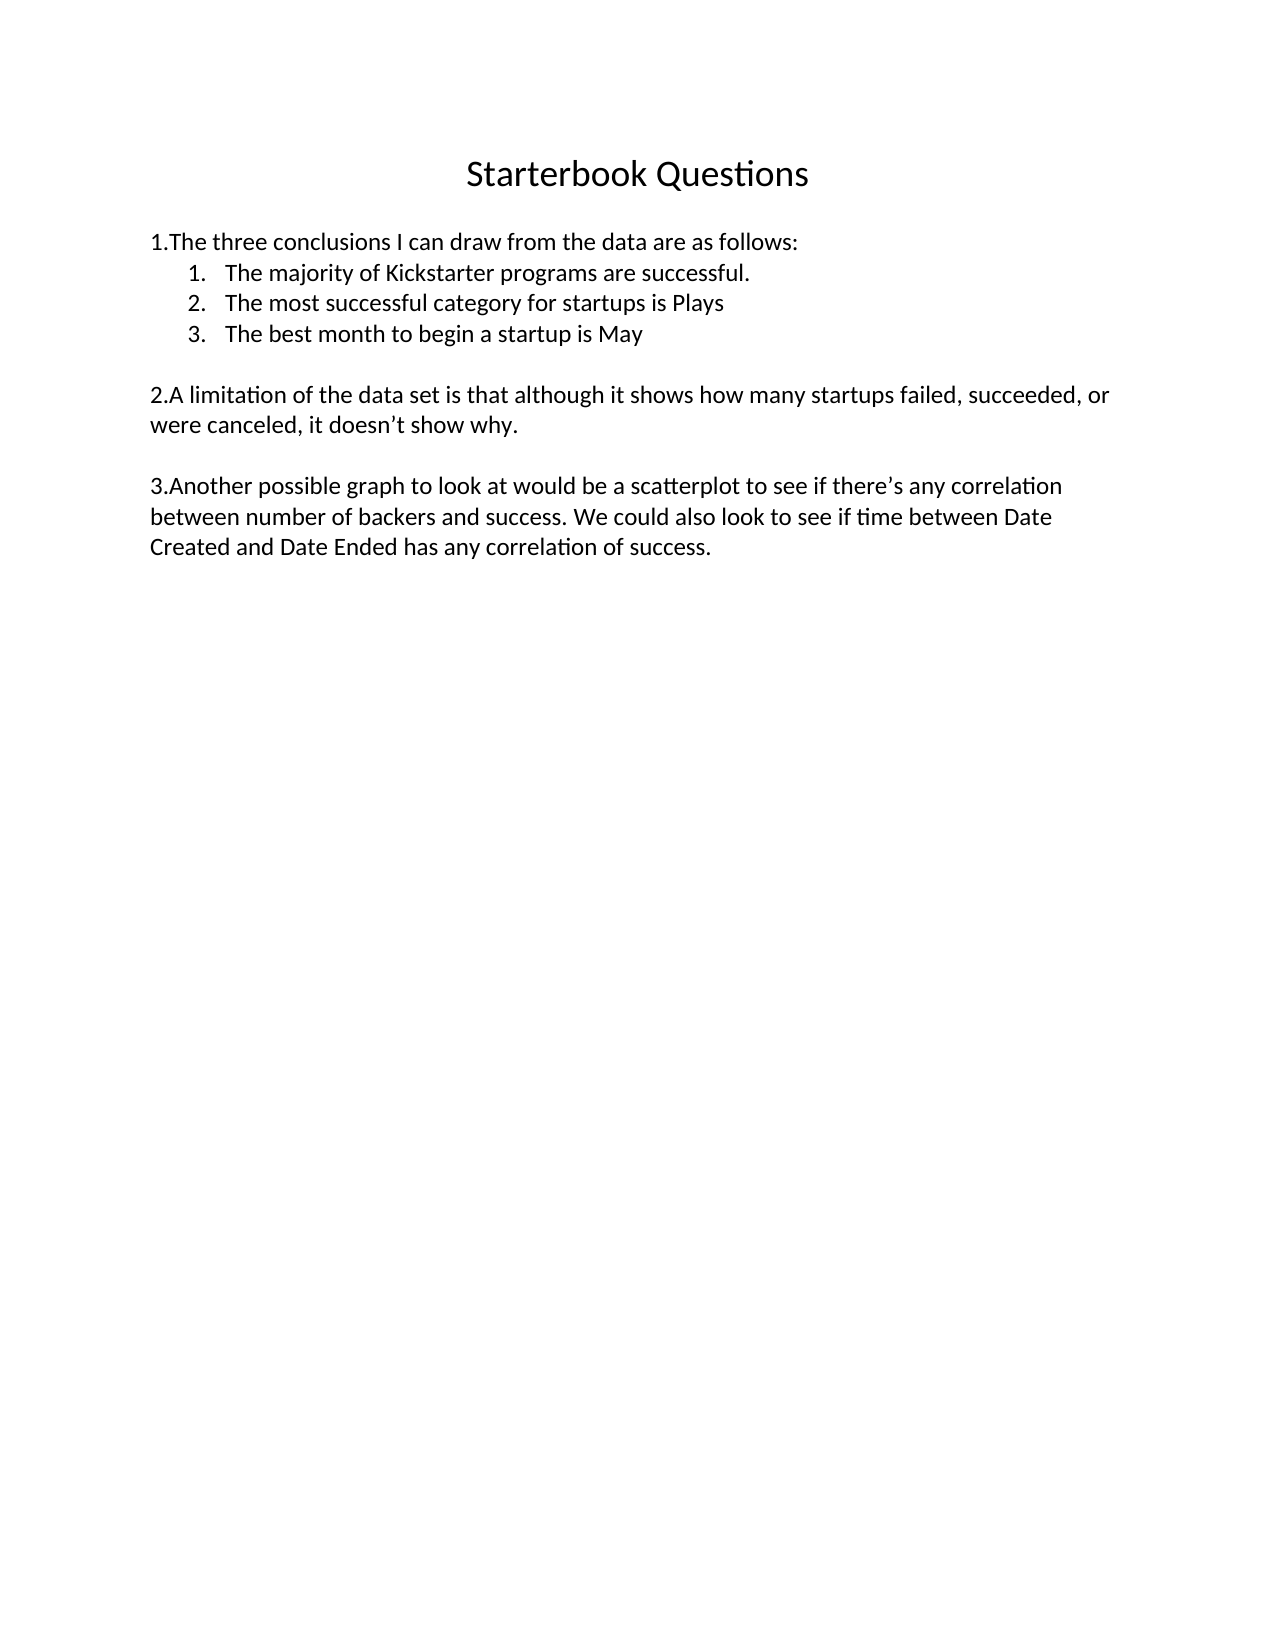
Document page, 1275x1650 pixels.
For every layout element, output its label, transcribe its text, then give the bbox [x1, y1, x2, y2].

list The majority of Kickstarter programs are successful. [187, 257, 1125, 287]
list The most successful category for startups is Plays [187, 287, 1125, 318]
text 1.The three conclusions I can draw from the data are as follows: [150, 226, 1125, 257]
text Starterbook Questions [150, 150, 1125, 196]
text 2.A limitation of the data set is that although it shows how many startups failed, succeeded, or were canceled, it doesn’t show why. [150, 379, 1125, 440]
text 3.Another possible graph to look at would be a scatterplot to see if there’s any correlation between number of backers and success. We could also look to see if time between Date Created and Date Ended has any correlation of success. [150, 471, 1125, 562]
list The best month to begin a startup is May [187, 318, 1125, 348]
